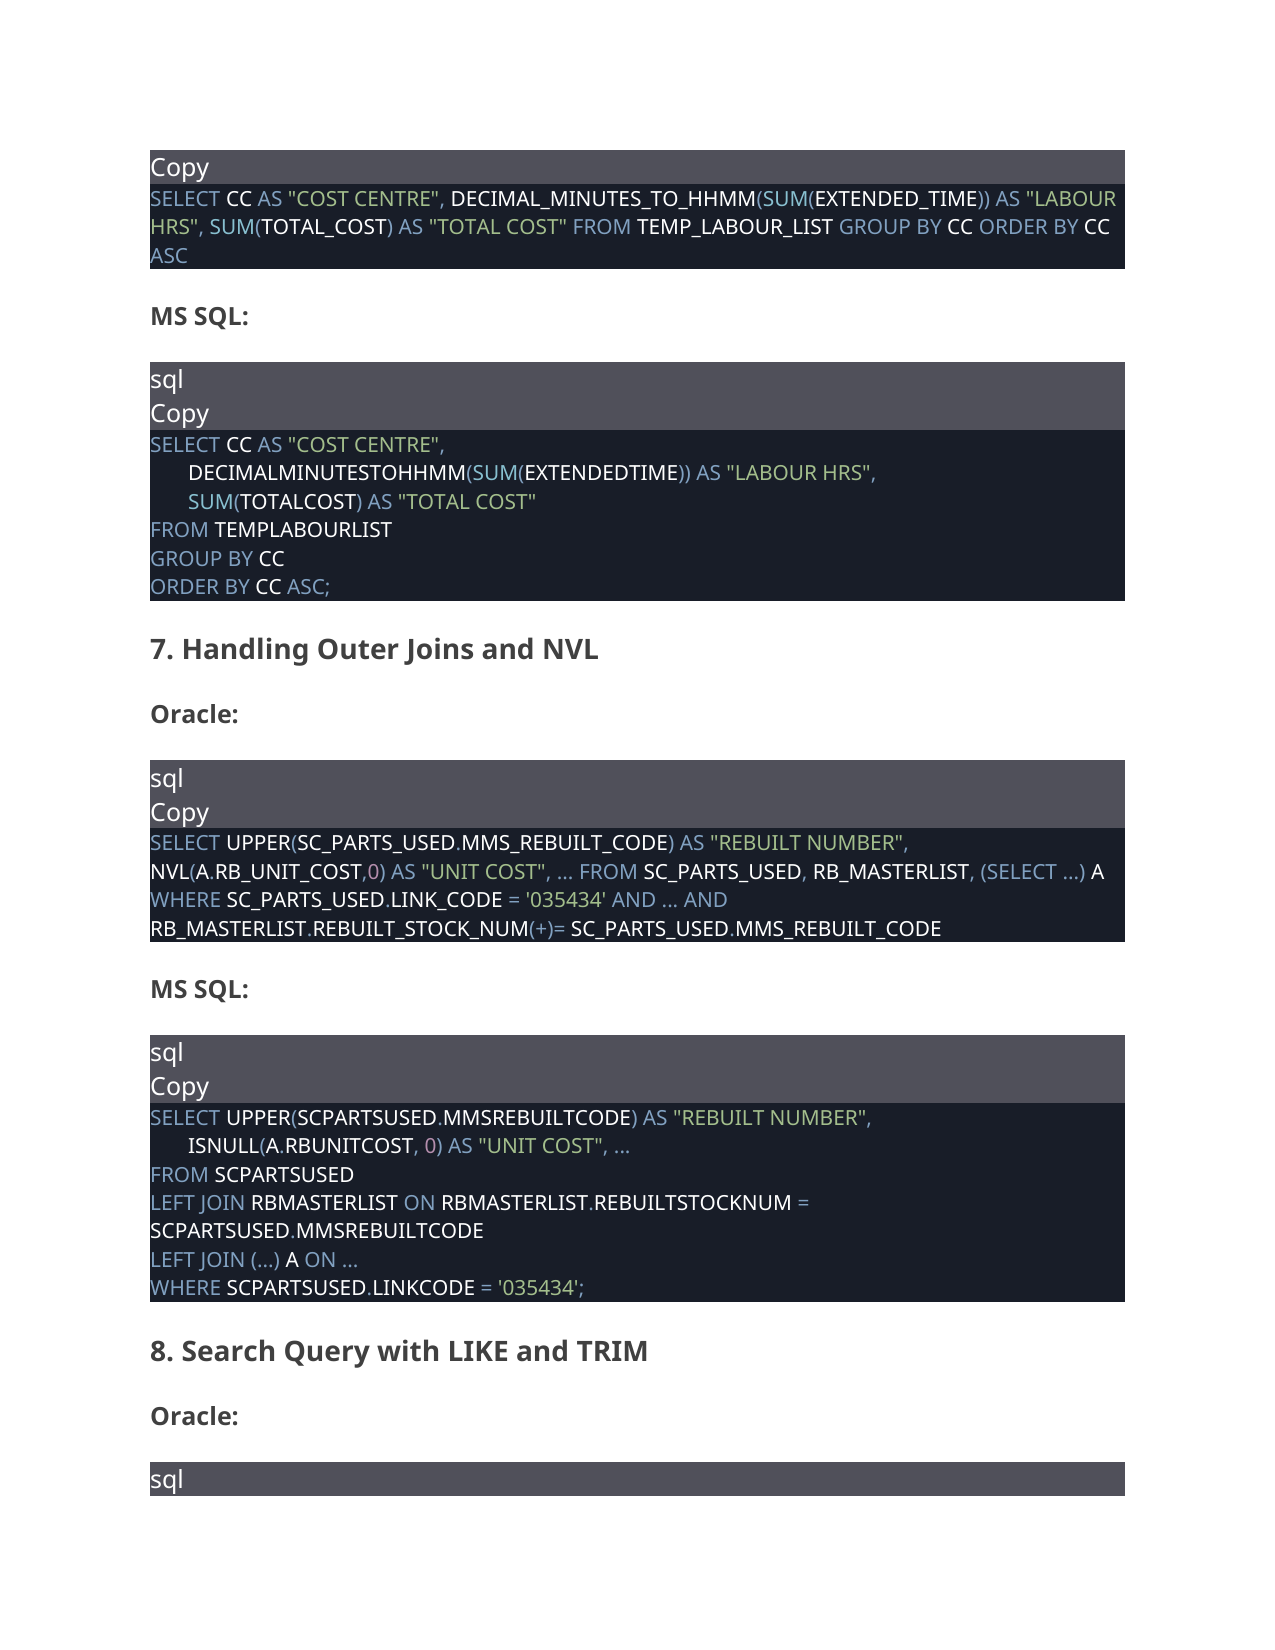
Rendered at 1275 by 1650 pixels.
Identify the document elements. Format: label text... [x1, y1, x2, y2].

text WHERE SCPARTSUSED.LINKCODE = '035434'; [150, 1273, 1125, 1302]
text Copy [150, 150, 1125, 184]
text Copy [150, 1069, 1125, 1103]
text MS SQL: [150, 298, 1125, 333]
text sql [150, 1035, 1125, 1069]
text FROM TEMPLABOURLIST [150, 515, 1125, 544]
text sql [150, 362, 1125, 396]
text sql [150, 760, 1125, 794]
text SUM(TOTALCOST) AS "TOTAL COST" [150, 487, 1125, 515]
text FROM SCPARTSUSED [150, 1160, 1125, 1188]
text SELECT UPPER(SCPARTSUSED.MMSREBUILTCODE) AS "REBUILT NUMBER", [150, 1103, 1125, 1131]
text LEFT JOIN RBMASTERLIST ON RBMASTERLIST.REBUILTSTOCKNUM = SCPARTSUSED.MMSREBUILTCODE [150, 1188, 1125, 1245]
text GROUP BY CC [150, 544, 1125, 572]
text SELECT CC AS "COST CENTRE", [150, 430, 1125, 458]
text 7. Handling Outer Joins and NVL [150, 630, 1125, 668]
text 8. Search Query with LIKE and TRIM [150, 1331, 1125, 1369]
text SELECT UPPER(SC_PARTS_USED.MMS_REBUILT_CODE) AS "REBUILT NUMBER", NVL(A.RB_UNIT_COST,0) AS "UNIT COST", ... FROM SC_PARTS_USED, RB_MASTERLIST, (SELECT ...) A WHERE SC_PARTS_USED.LINK_CODE = '035434' AND ... AND RB_MASTERLIST.REBUILT_STOCK_NUM(+)= SC_PARTS_USED.MMS_REBUILT_CODE [150, 828, 1125, 942]
text LEFT JOIN (...) A ON ... [150, 1245, 1125, 1273]
text Oracle: [150, 697, 1125, 731]
text ISNULL(A.RBUNITCOST, 0) AS "UNIT COST", ... [150, 1131, 1125, 1160]
text SELECT CC AS "COST CENTRE", DECIMAL_MINUTES_TO_HHMM(SUM(EXTENDED_TIME)) AS "LABOUR HRS", SUM(TOTAL_COST) AS "TOTAL COST" FROM TEMP_LABOUR_LIST GROUP BY CC ORDER BY CC ASC [150, 184, 1125, 269]
text MS SQL: [150, 971, 1125, 1006]
text Copy [150, 396, 1125, 430]
text Copy [150, 794, 1125, 828]
text Oracle: [150, 1398, 1125, 1433]
text sql [150, 1462, 1125, 1496]
text DECIMALMINUTESTOHHMM(SUM(EXTENDEDTIME)) AS "LABOUR HRS", [150, 458, 1125, 487]
text ORDER BY CC ASC; [150, 572, 1125, 601]
